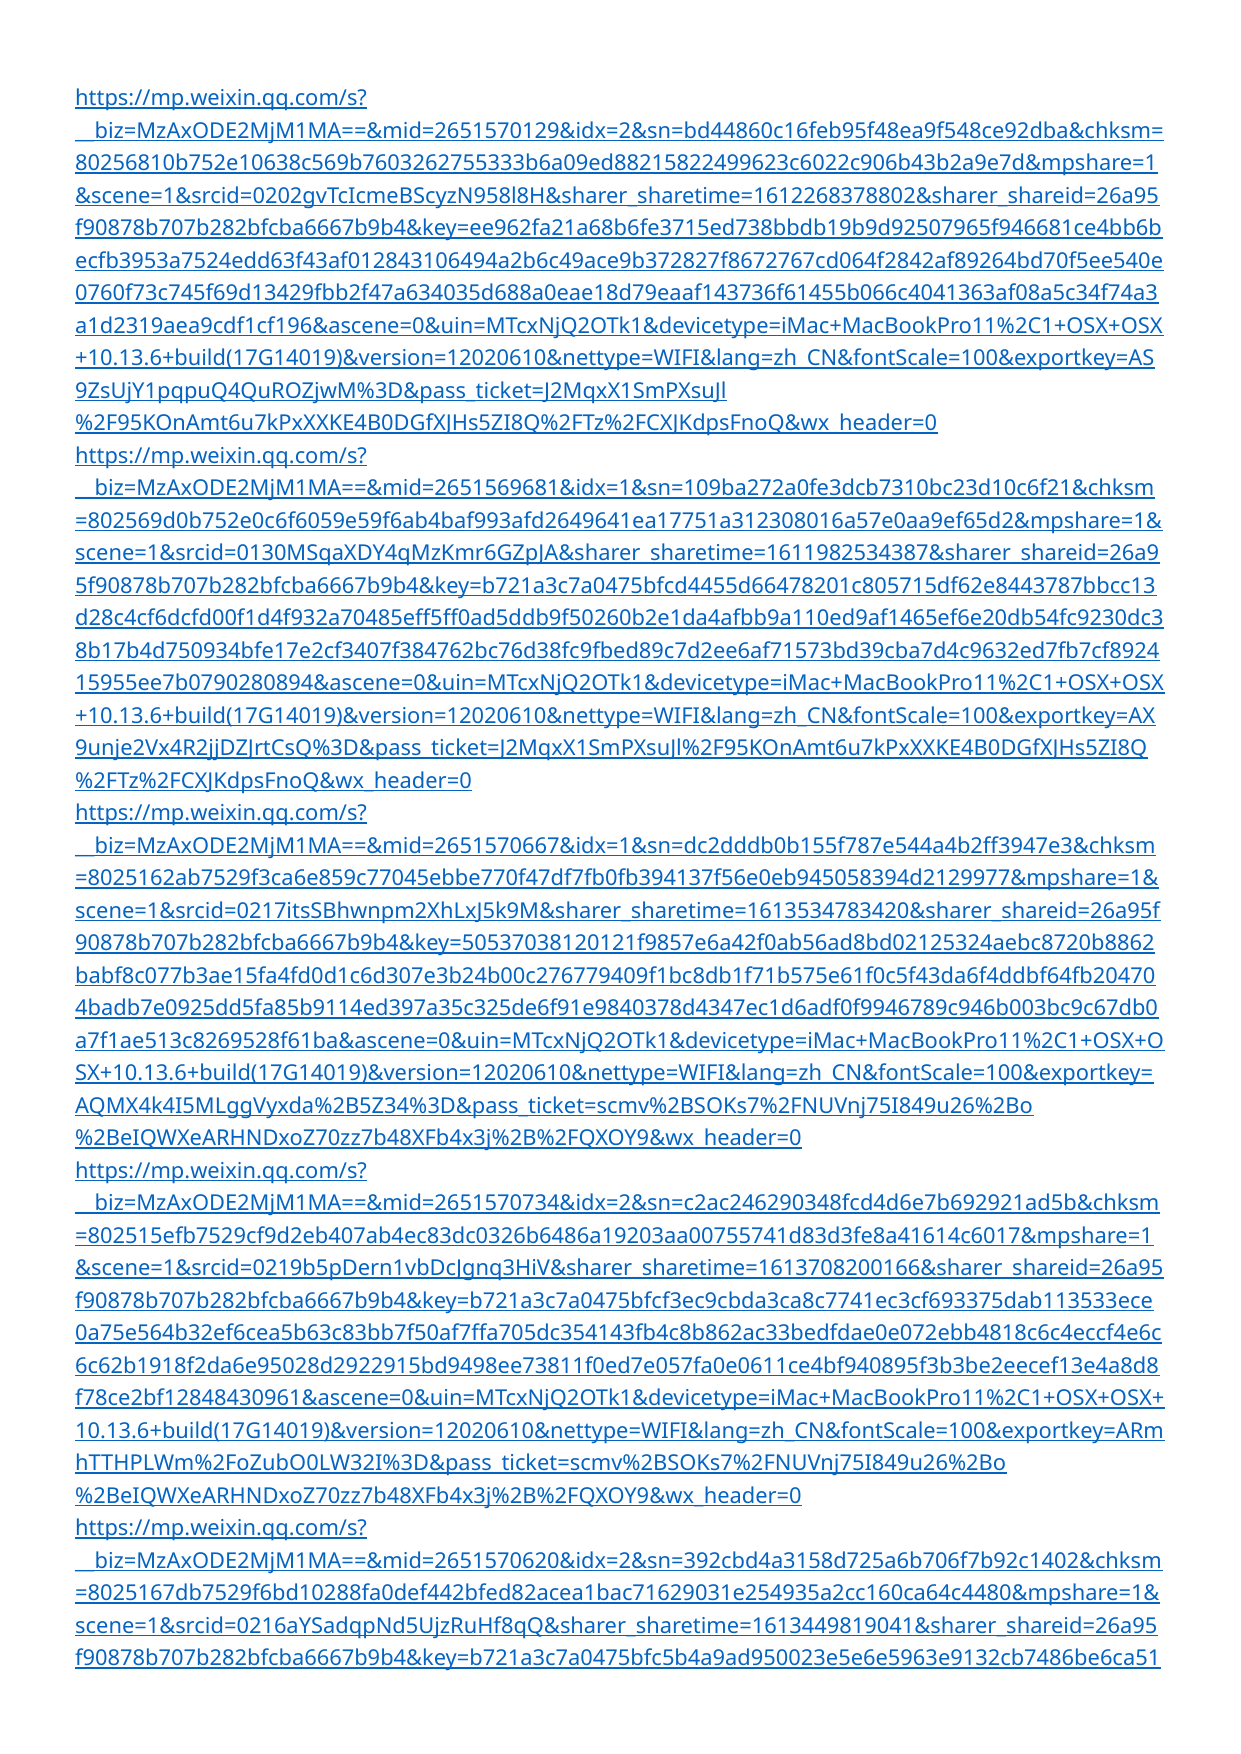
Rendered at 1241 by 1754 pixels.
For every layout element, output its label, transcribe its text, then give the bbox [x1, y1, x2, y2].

text https://mp.weixin.qq.com/s?__biz=MzAxODE2MjM1MA==&mid=2651569681&idx=1&sn=109ba272a0fe3dcb7310bc23d10c6f21&chksm=802569d0b752e0c6f6059e59f6ab4baf993afd2649641ea17751a312308016a57e0aa9ef65d2&mpshare=1&scene=1&srcid=0130MSqaXDY4qMzKmr6GZpJA&sharer_sharetime=1611982534387&sharer_shareid=26a95f90878b707b282bfcba6667b9b4&key=b721a3c7a0475bfcd4455d66478201c805715df62e8443787bbcc13d28c4cf6dcfd00f1d4f932a70485eff5ff0ad5ddb9f50260b2e1da4afbb9a110ed9af1465ef6e20db54fc9230dc38b17b4d750934bfe17e2cf3407f384762bc76d38fc9fbed89c7d2ee6af71573bd39cba7d4c9632ed7fb7cf892415955ee7b0790280894&ascene=0&uin=MTcxNjQ2OTk1&devicetype=iMac+MacBookPro11%2C1+OSX+OSX+10.13.6+build(17G14019)&version=12020610&nettype=WIFI&lang=zh_CN&fontScale=100&exportkey=AX9unje2Vx4R2jjDZJrtCsQ%3D&pass_ticket=J2MqxX1SmPXsuJl%2F95KOnAmt6u7kPxXXKE4B0DGfXJHs5ZI8Q%2FTz%2FCXJKdpsFnoQ&wx_header=0 [75, 694, 1165, 796]
text https://mp.weixin.qq.com/s?__biz=MzAxODE2MjM1MA==&mid=2651570129&idx=2&sn=bd44860c16feb95f48ea9f548ce92dba&chksm=80256810b752e10638c569b7603262755333b6a09ed88215822499623c6022c906b43b2a9e7d&mpshare=1&scene=1&srcid=0202gvTcIcmeBScyzN958l8H&sharer_sharetime=1612268378802&sharer_shareid=26a95f90878b707b282bfcba6667b9b4&key=ee962fa21a68b6fe3715ed738bbdb19b9d92507965f946681ce4bb6becfb3953a7524edd63f43af012843106494a2b6c49ace9b372827f8672767cd064f2842af89264bd70f5ee540e0760f73c745f69d13429fbb2f47a634035d688a0eae18d79eaaf143736f61455b066c4041363af08a5c34f74a3a1d2319aea9cdf1cf196&ascene=0&uin=MTcxNjQ2OTk1&devicetype=iMac+MacBookPro11%2C1+OSX+OSX+10.13.6+build(17G14019)&version=12020610&nettype=WIFI&lang=zh_CN&fontScale=100&exportkey=AS9ZsUjY1pqpuQ4QuROZjwM%3D&pass_ticket=J2MqxX1SmPXsuJl%2F95KOnAmt6u7kPxXXKE4B0DGfXJHs5ZI8Q%2FTz%2FCXJKdpsFnoQ&wx_header=0 [75, 81, 1165, 438]
text https://mp.weixin.qq.com/s?__biz=MzAxODE2MjM1MA==&mid=2651570667&idx=1&sn=dc2dddb0b155f787e544a4b2ff3947e3&chksm=8025162ab7529f3ca6e859c77045ebbe770f47df7fb0fb394137f56e0eb945058394d2129977&mpshare=1&scene=1&srcid=0217itsSBhwnpm2XhLxJ5k9M&sharer_sharetime=1613534783420&sharer_shareid=26a95f90878b707b282bfcba6667b9b4&key=50537038120121f9857e6a42f0ab56ad8bd02125324aebc8720b8862babf8c077b3ae15fa4fd0d1c6d307e3b24b00c276779409f1bc8db1f71b575e61f0c5f43da6f4ddbf64fb204704badb7e0925dd5fa85b9114ed397a35c325de6f91e9840378d4347ec1d6adf0f9946789c946b003bc9c67db0a7f1ae513c8269528f61ba&ascene=0&uin=MTcxNjQ2OTk1&devicetype=iMac+MacBookPro11%2C1+OSX+OSX+10.13.6+build(17G14019)&version=12020610&nettype=WIFI&lang=zh_CN&fontScale=100&exportkey=AQMX4k4I5MLggVyxda%2B5Z34%3D&pass_ticket=scmv%2BSOKs7%2FNUVnj75I849u26%2Bo%2BeIQWXeARHNDxoZ70zz7b48XFb4x3j%2B%2FQXOY9&wx_header=0 [75, 1051, 1165, 1153]
text https://mp.weixin.qq.com/s?__biz=MzAxODE2MjM1MA==&mid=2651570734&idx=2&sn=c2ac246290348fcd4d6e7b692921ad5b&chksm=802515efb7529cf9d2eb407ab4ec83dc0326b6486a19203aa00755741d83d3fe8a41614c6017&mpshare=1&scene=1&srcid=0219b5pDern1vbDcJgnq3HiV&sharer_sharetime=1613708200166&sharer_shareid=26a95f90878b707b282bfcba6667b9b4&key=b721a3c7a0475bfcf3ec9cbda3ca8c7741ec3cf693375dab113533ece0a75e564b32ef6cea5b63c83bb7f50af7ffa705dc354143fb4c8b862ac33bedfdae0e072ebb4818c6c4eccf4e6c6c62b1918f2da6e95028d2922915bd9498ee73811f0ed7e057fa0e0611ce4bf940895f3b3be2eecef13e4a8d8f78ce2bf12848430961&ascene=0&uin=MTcxNjQ2OTk1&devicetype=iMac+MacBookPro11%2C1+OSX+OSX+10.13.6+build(17G14019)&version=12020610&nettype=WIFI&lang=zh_CN&fontScale=100&exportkey=ARmhTTHPLWm%2FoZubO0LW32I%3D&pass_ticket=scmv%2BSOKs7%2FNUVnj75I849u26%2Bo%2BeIQWXeARHNDxoZ70zz7b48XFb4x3j%2B%2FQXOY9&wx_header=0 [75, 1441, 1165, 1511]
text https://mp.weixin.qq.com/s?__biz=MzAxODE2MjM1MA==&mid=2651569681&idx=1&sn=109ba272a0fe3dcb7310bc23d10c6f21&chksm=802569d0b752e0c6f6059e59f6ab4baf993afd2649641ea17751a312308016a57e0aa9ef65d2&mpshare=1&scene=1&srcid=0130MSqaXDY4qMzKmr6GZpJA&sharer_sharetime=1611982534387&sharer_shareid=26a95f90878b707b282bfcba6667b9b4&key=b721a3c7a0475bfcd4455d66478201c805715df62e8443787bbcc13d28c4cf6dcfd00f1d4f932a70485eff5ff0ad5ddb9f50260b2e1da4afbb9a110ed9af1465ef6e20db54fc9230dc38b17b4d750934bfe17e2cf3407f384762bc76d38fc9fbed89c7d2ee6af71573bd39cba7d4c9632ed7fb7cf892415955ee7b0790280894&ascene=0&uin=MTcxNjQ2OTk1&devicetype=iMac+MacBookPro11%2C1+OSX+OSX+10.13.6+build(17G14019)&version=12020610&nettype=WIFI&lang=zh_CN&fontScale=100&exportkey=AX9unje2Vx4R2jjDZJrtCsQ%3D&pass_ticket=J2MqxX1SmPXsuJl%2F95KOnAmt6u7kPxXXKE4B0DGfXJHs5ZI8Q%2FTz%2FCXJKdpsFnoQ&wx_header=0 [75, 438, 1165, 692]
text https://mp.weixin.qq.com/s?__biz=MzAxODE2MjM1MA==&mid=2651570734&idx=2&sn=c2ac246290348fcd4d6e7b692921ad5b&chksm=802515efb7529cf9d2eb407ab4ec83dc0326b6486a19203aa00755741d83d3fe8a41614c6017&mpshare=1&scene=1&srcid=0219b5pDern1vbDcJgnq3HiV&sharer_sharetime=1613708200166&sharer_shareid=26a95f90878b707b282bfcba6667b9b4&key=b721a3c7a0475bfcf3ec9cbda3ca8c7741ec3cf693375dab113533ece0a75e564b32ef6cea5b63c83bb7f50af7ffa705dc354143fb4c8b862ac33bedfdae0e072ebb4818c6c4eccf4e6c6c62b1918f2da6e95028d2922915bd9498ee73811f0ed7e057fa0e0611ce4bf940895f3b3be2eecef13e4a8d8f78ce2bf12848430961&ascene=0&uin=MTcxNjQ2OTk1&devicetype=iMac+MacBookPro11%2C1+OSX+OSX+10.13.6+build(17G14019)&version=12020610&nettype=WIFI&lang=zh_CN&fontScale=100&exportkey=ARmhTTHPLWm%2FoZubO0LW32I%3D&pass_ticket=scmv%2BSOKs7%2FNUVnj75I849u26%2Bo%2BeIQWXeARHNDxoZ70zz7b48XFb4x3j%2B%2FQXOY9&wx_header=0 [75, 1153, 1165, 1407]
text https://mp.weixin.qq.com/s?__biz=MzAxODE2MjM1MA==&mid=2651570667&idx=1&sn=dc2dddb0b155f787e544a4b2ff3947e3&chksm=8025162ab7529f3ca6e859c77045ebbe770f47df7fb0fb394137f56e0eb945058394d2129977&mpshare=1&scene=1&srcid=0217itsSBhwnpm2XhLxJ5k9M&sharer_sharetime=1613534783420&sharer_shareid=26a95f90878b707b282bfcba6667b9b4&key=50537038120121f9857e6a42f0ab56ad8bd02125324aebc8720b8862babf8c077b3ae15fa4fd0d1c6d307e3b24b00c276779409f1bc8db1f71b575e61f0c5f43da6f4ddbf64fb204704badb7e0925dd5fa85b9114ed397a35c325de6f91e9840378d4347ec1d6adf0f9946789c946b003bc9c67db0a7f1ae513c8269528f61ba&ascene=0&uin=MTcxNjQ2OTk1&devicetype=iMac+MacBookPro11%2C1+OSX+OSX+10.13.6+build(17G14019)&version=12020610&nettype=WIFI&lang=zh_CN&fontScale=100&exportkey=AQMX4k4I5MLggVyxda%2B5Z34%3D&pass_ticket=scmv%2BSOKs7%2FNUVnj75I849u26%2Bo%2BeIQWXeARHNDxoZ70zz7b48XFb4x3j%2B%2FQXOY9&wx_header=0 [75, 796, 1165, 1050]
